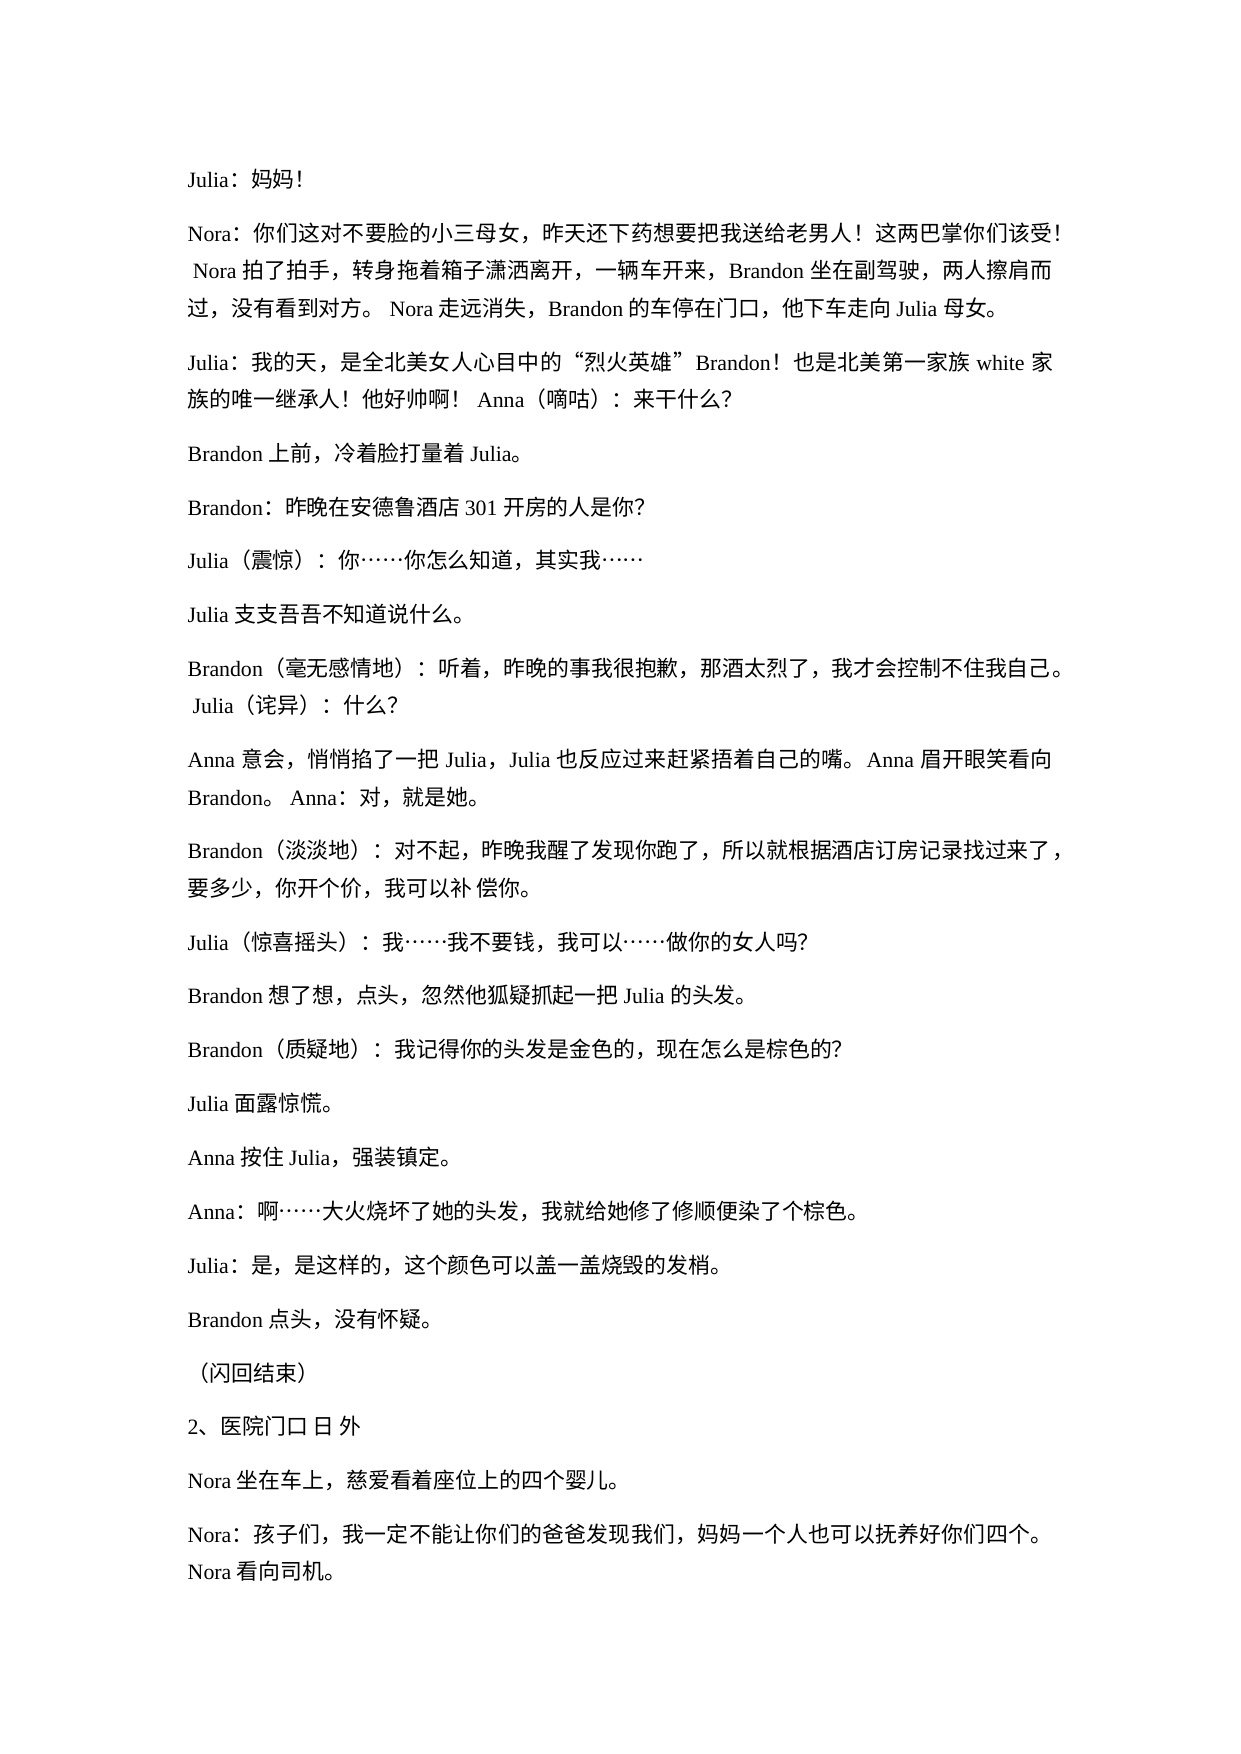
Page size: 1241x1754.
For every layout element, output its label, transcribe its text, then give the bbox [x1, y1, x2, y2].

text Anna：啊……大火烧坏了她的头发，我就给她修了修顺便染了个棕色。 [187, 1193, 1053, 1226]
text Anna 按住 Julia，强装镇定。 [187, 1140, 1053, 1172]
text Brandon（质疑地）：我记得你的头发是金色的，现在怎么是棕色的？ [187, 1032, 1053, 1064]
text Nora 坐在车上，慈爱看着座位上的四个婴儿。 [187, 1463, 1053, 1495]
text Nora：你们这对不要脸的小三母女，昨天还下药想要把我送给老男人！这两巴掌你们该受！ Nora 拍了拍手，转身拖着箱子潇洒离开，一辆车开来，Brandon 坐在副驾驶，两人擦肩而过，没有看到对方。 Nora 走远消失，Brandon 的车停在门口，他下车走向 Julia 母女。 [187, 216, 1053, 323]
text Brandon：昨晚在安德鲁酒店 301 开房的人是你？ [187, 489, 1053, 522]
text Nora：孩子们，我一定不能让你们的爸爸发现我们，妈妈一个人也可以抚养好你们四个。 Nora 看向司机。 [187, 1517, 1053, 1586]
text Julia：妈妈！ [187, 162, 1053, 194]
text Brandon 上前，冷着脸打量着 Julia。 [187, 435, 1053, 468]
text （闪回结束） [187, 1355, 1053, 1388]
text Brandon（淡淡地）：对不起，昨晚我醒了发现你跑了，所以就根据酒店订房记录找过来了，要多少，你开个价，我可以补 偿你。 [187, 833, 1053, 903]
text Brandon（毫无感情地）：听着，昨晚的事我很抱歉，那酒太烈了，我才会控制不住我自己。 Julia（诧异）：什么？ [187, 651, 1053, 721]
text Julia：是，是这样的，这个颜色可以盖一盖烧毁的发梢。 [187, 1247, 1053, 1280]
text Julia（惊喜摇头）：我……我不要钱，我可以……做你的女人吗？ [187, 924, 1053, 957]
text Brandon 想了想，点头，忽然他狐疑抓起一把 Julia 的头发。 [187, 978, 1053, 1011]
text Brandon 点头，没有怀疑。 [187, 1301, 1053, 1334]
text Julia：我的天，是全北美女人心目中的“烈火英雄”Brandon！也是北美第一家族 white 家族的唯一继承人！他好帅啊！ Anna（嘀咕）：来干什么？ [187, 344, 1053, 414]
text Anna 意会，悄悄掐了一把 Julia，Julia 也反应过来赶紧捂着自己的嘴。Anna 眉开眼笑看向 Brandon。 Anna：对，就是她。 [187, 742, 1053, 812]
text Julia（震惊）：你……你怎么知道，其实我…… [187, 543, 1053, 576]
text Julia 支支吾吾不知道说什么。 [187, 597, 1053, 629]
text 2、医院门口 日 外 [187, 1409, 1053, 1441]
text Julia 面露惊慌。 [187, 1086, 1053, 1118]
